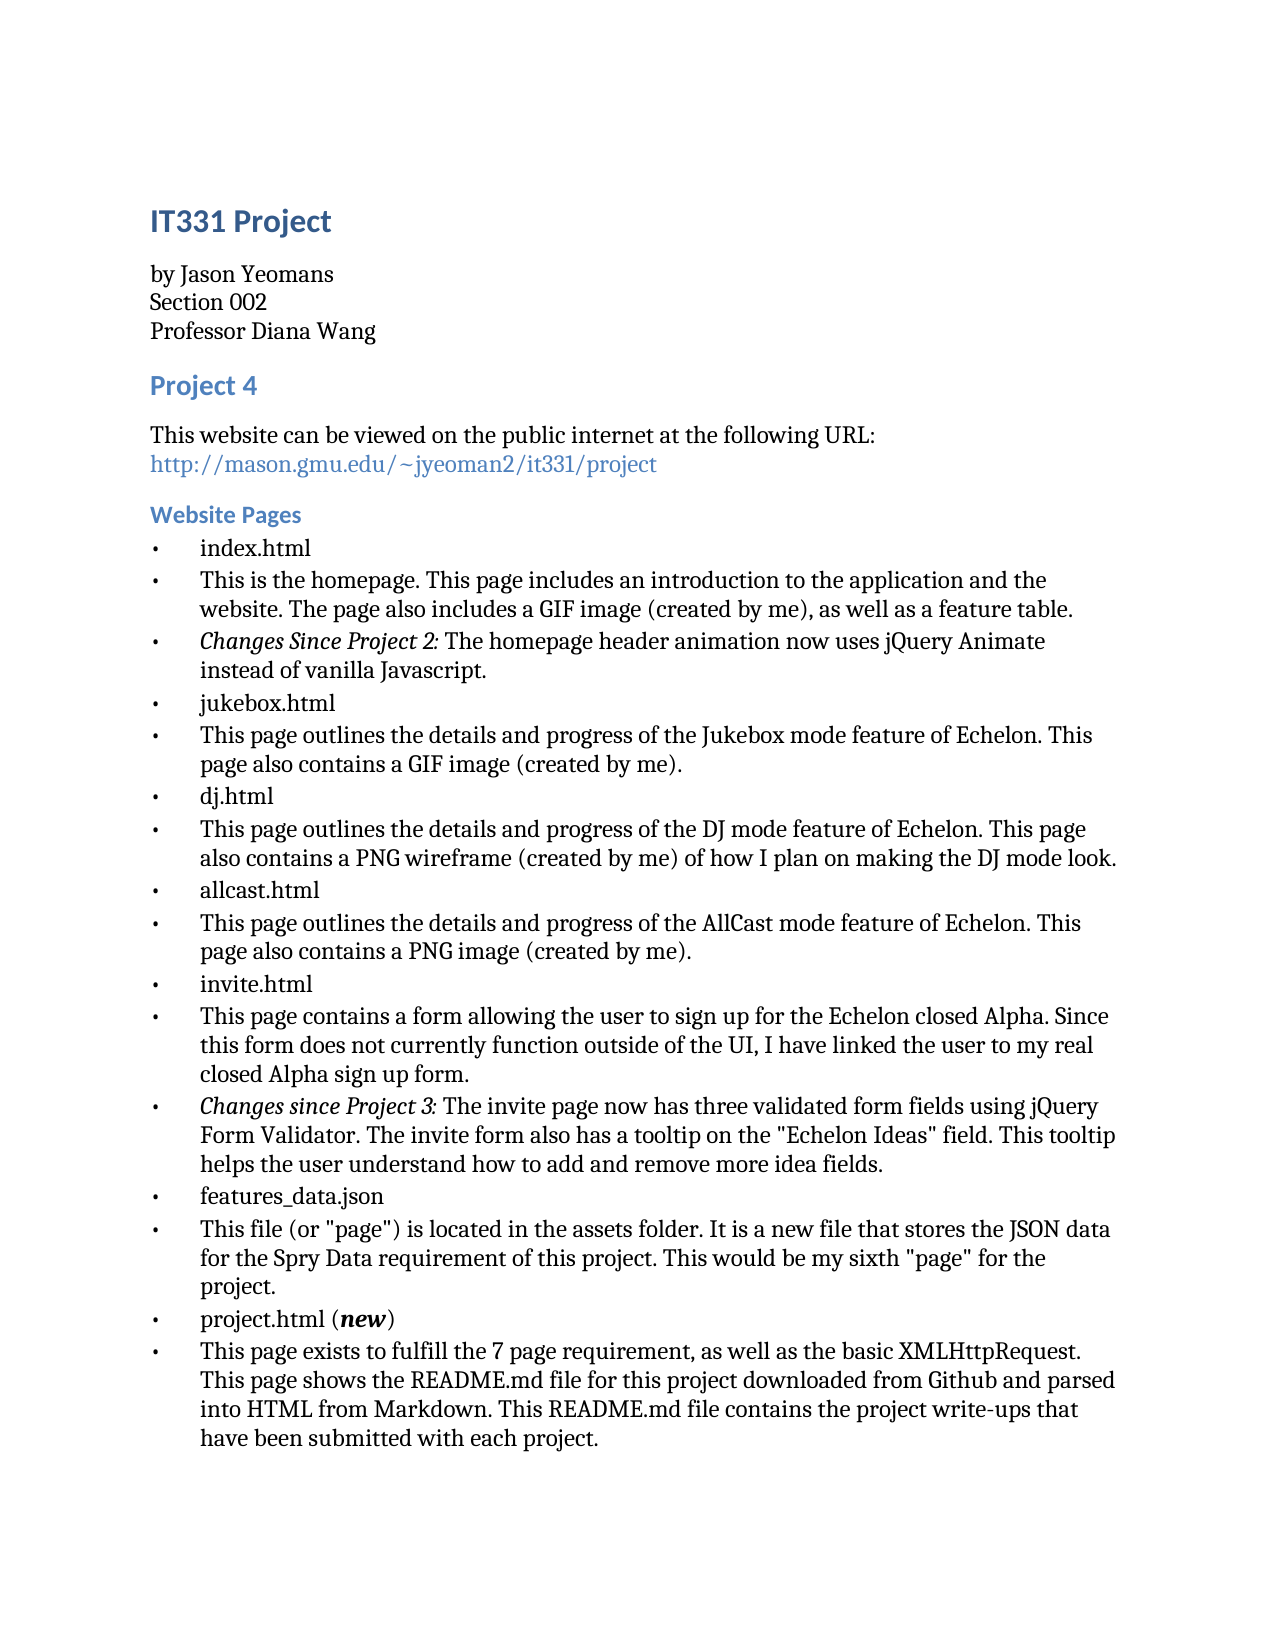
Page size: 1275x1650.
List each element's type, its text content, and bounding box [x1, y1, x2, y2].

list jukebox.html [150, 688, 1125, 717]
list invite.html [150, 970, 1125, 998]
list index.html [150, 533, 1125, 562]
subtitle IT331 Project [150, 200, 1125, 241]
list dj.html [150, 782, 1125, 811]
list This page exists to fulfill the 7 page requirement, as well as the basic XMLHttpRequest. This page shows the README.md file for this project downloaded from Github and parsed into HTML from Markdown. This README.md file contains the project write-ups that have been submitted with each project. [150, 1337, 1125, 1452]
list Changes since Project 3: The invite page now has three validated form fields using jQuery Form Validator. The invite form also has a tooltip on the "Echelon Ideas" field. This tooltip helps the user understand how to add and remove more idea fields. [150, 1092, 1125, 1178]
list This page outlines the details and progress of the Jukebox mode feature of Echelon. This page also contains a GIF image (created by me). [150, 721, 1125, 778]
subtitle Project 4 [150, 367, 1125, 402]
list This page outlines the details and progress of the DJ mode feature of Echelon. This page also contains a PNG wireframe (created by me) of how I plan on making the DJ mode look. [150, 815, 1125, 872]
list This page outlines the details and progress of the AllCast mode feature of Echelon. This page also contains a PNG image (created by me). [150, 908, 1125, 966]
list This is the homepage. This page includes an introduction to the application and the website. The page also includes a GIF image (created by me), as well as a feature table. [150, 566, 1125, 623]
text This website can be viewed on the public internet at the following URL: http://mason.gmu.edu/~jyeoman2/it331/project [150, 421, 1125, 478]
list project.html (new) [150, 1305, 1125, 1333]
list Changes Since Project 2: The homepage header animation now uses jQuery Animate instead of vanilla Javascript. [150, 627, 1125, 685]
list allcast.html [150, 876, 1125, 905]
subtitle Website Pages [150, 499, 1125, 530]
list This file (or "page") is located in the assets folder. It is a new file that stores the JSON data for the Spry Data requirement of this project. This would be my sixth "page" for the project. [150, 1215, 1125, 1301]
list This page contains a form allowing the user to sign up for the Echelon closed Alpha. Since this form does not currently function outside of the UI, I have linked the user to my real closed Alpha sign up form. [150, 1002, 1125, 1088]
list features_data.json [150, 1182, 1125, 1211]
text by Jason Yeomans Section 002 Professor Diana Wang [150, 259, 1125, 346]
